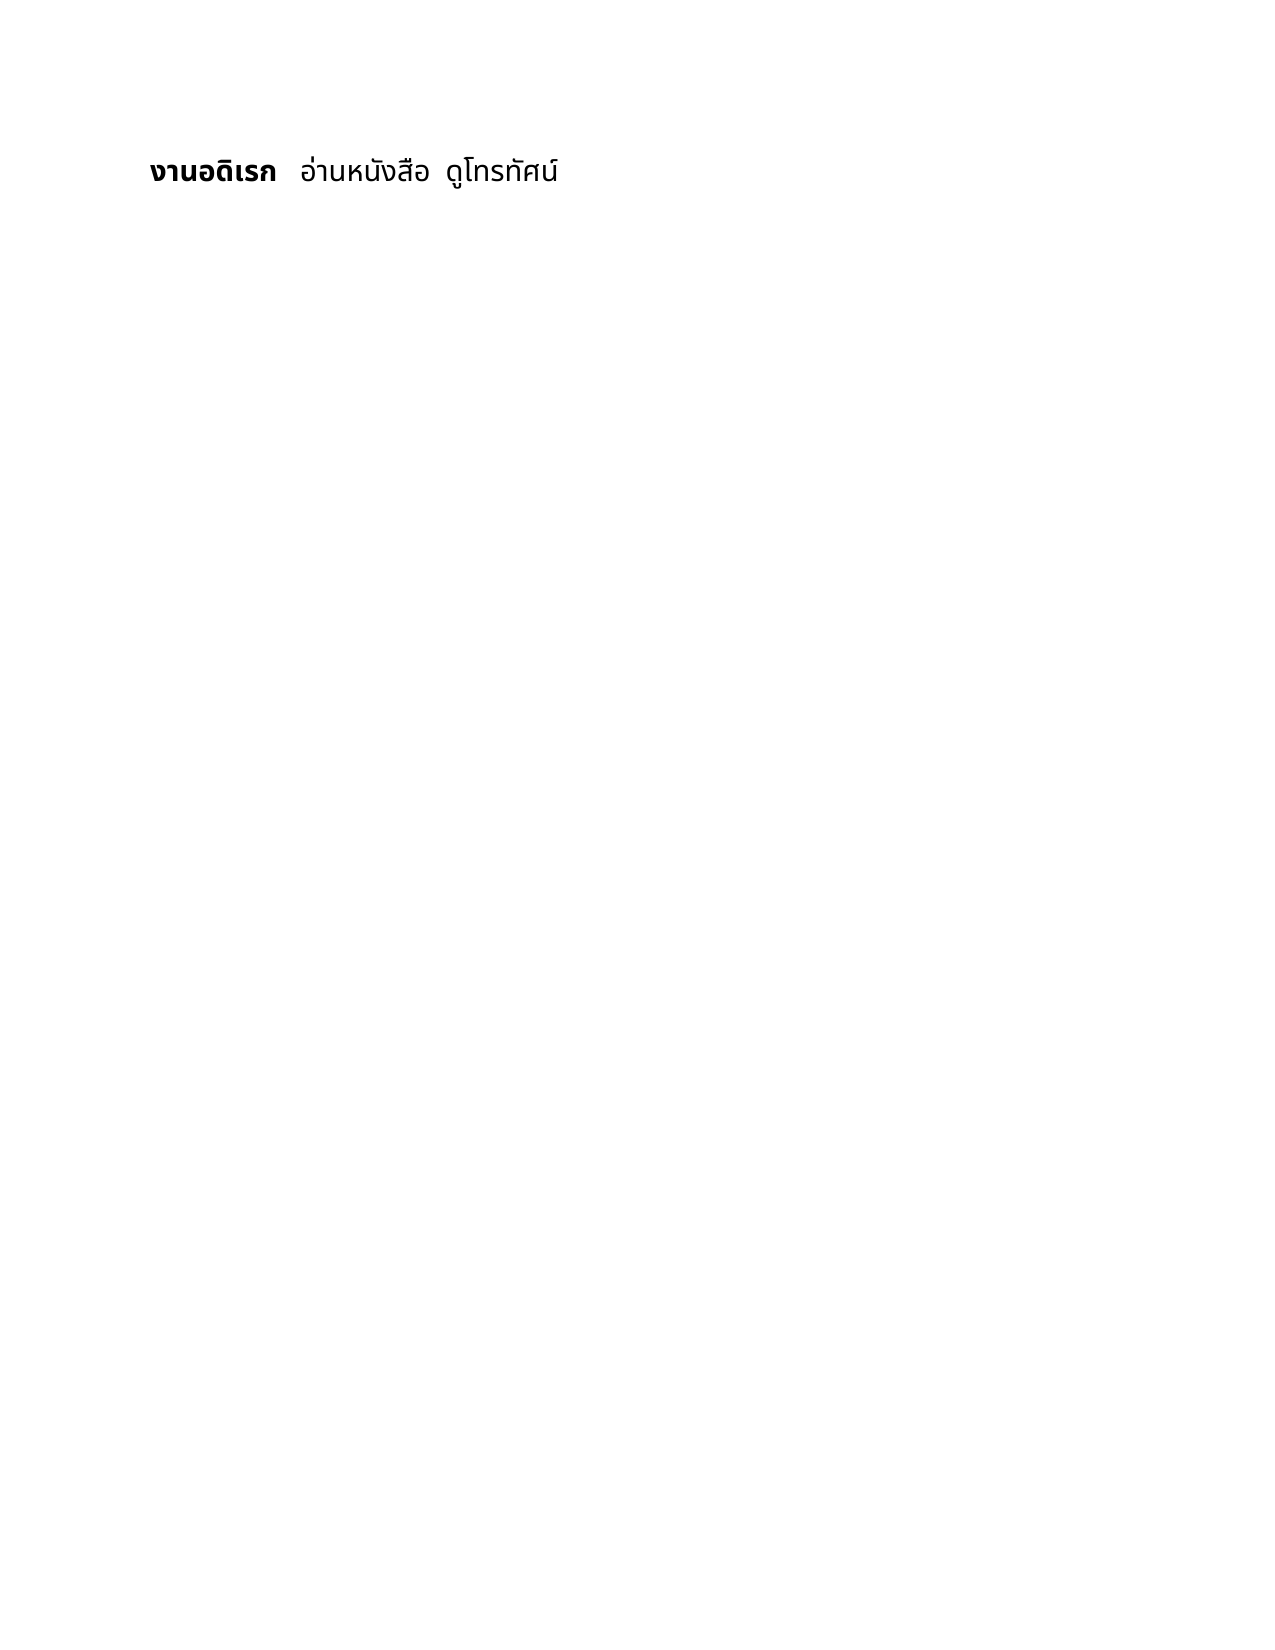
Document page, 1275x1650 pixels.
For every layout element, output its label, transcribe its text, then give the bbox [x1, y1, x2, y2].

text งานอดิเรก อ่านหนังสือ ดูโทรทัศน์ [150, 150, 1125, 194]
